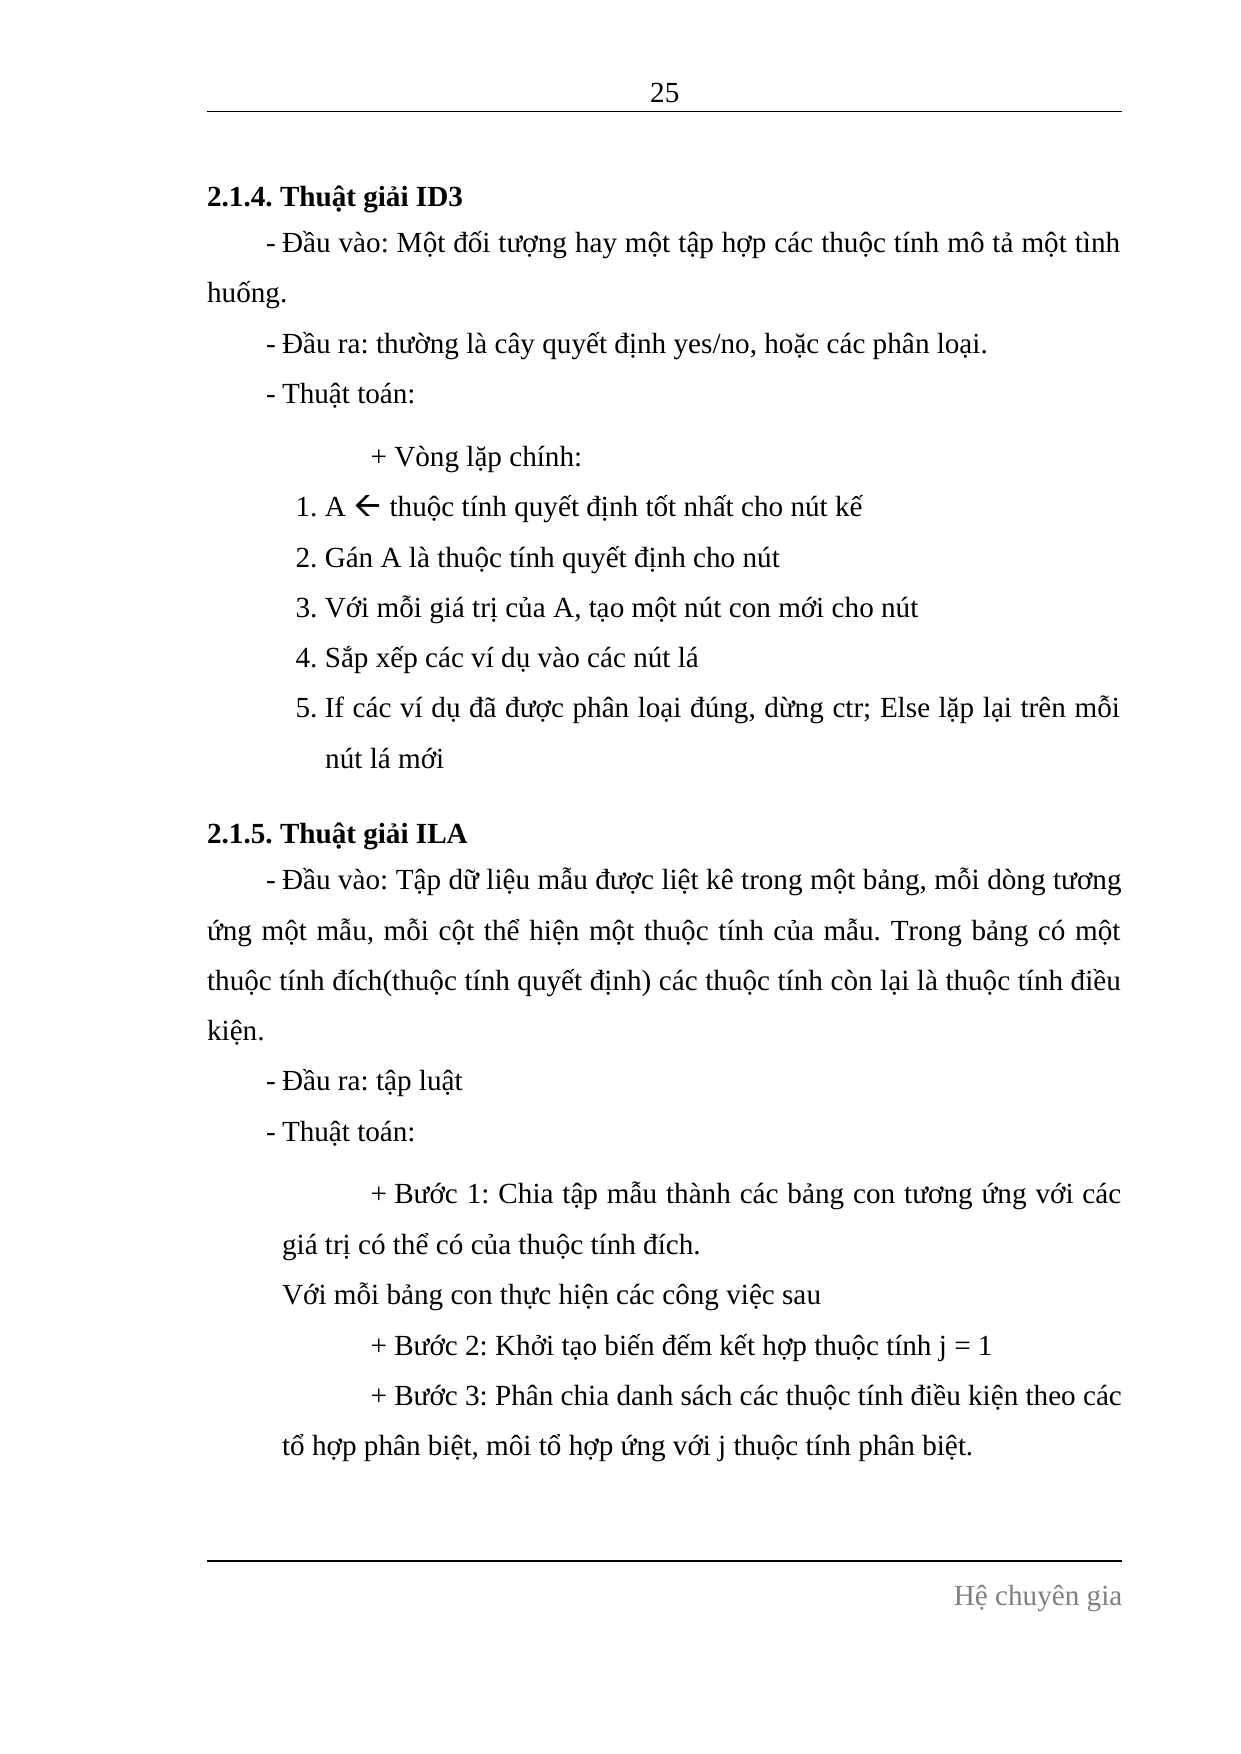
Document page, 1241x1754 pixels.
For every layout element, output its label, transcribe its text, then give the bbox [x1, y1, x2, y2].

text Vòng lặp chính: [282, 439, 1122, 472]
text Thuật toán: [207, 1114, 1122, 1147]
text Đầu ra: thường là cây quyết định yes/no, hoặc các phân loại. [207, 326, 1122, 359]
text Gán A là thuộc tính quyết định cho nút [295, 540, 1122, 573]
text Bước 1: Chia tập mẫu thành các bảng con tương ứng với các giá trị có thể có của thuộc tính đích. [282, 1177, 1122, 1261]
text Với mỗi bảng con thực hiện các công việc sau [207, 1277, 1122, 1311]
text Đầu vào: Một đối tượng hay một tập hợp các thuộc tính mô tả một tình huống. [207, 225, 1122, 309]
text Với mỗi giá trị của A, tạo một nút con mới cho nút [295, 590, 1122, 623]
text Đầu vào: Tập dữ liệu mẫu được liệt kê trong một bảng, mỗi dòng tương ứng một mẫu, mỗi cột thể hiện một thuộc tính của mẫu. Trong bảng có một thuộc tính đích(thuộc tính quyết định) các thuộc tính còn lại là thuộc tính điều kiện. [207, 862, 1122, 1047]
text Bước 3: Phân chia danh sách các thuộc tính điều kiện theo các tổ hợp phân biệt, môi tổ hợp ứng với j thuộc tính phân biệt. [282, 1378, 1122, 1462]
text Thuật toán: [207, 376, 1122, 410]
text Bước 2: Khởi tạo biến đếm kết hợp thuộc tính j = 1 [282, 1328, 1122, 1361]
text A thuộc tính quyết định tốt nhất cho nút kế [295, 489, 1122, 523]
text Sắp xếp các ví dụ vào các nút lá [295, 640, 1122, 674]
text Thuật giải ID3 [207, 179, 1122, 213]
text Thuật giải ILA [207, 816, 1122, 850]
text Đầu ra: tập luật [207, 1063, 1122, 1097]
text If các ví dụ đã được phân loại đúng, dừng ctr; Else lặp lại trên mỗi nút lá mới [295, 691, 1122, 774]
